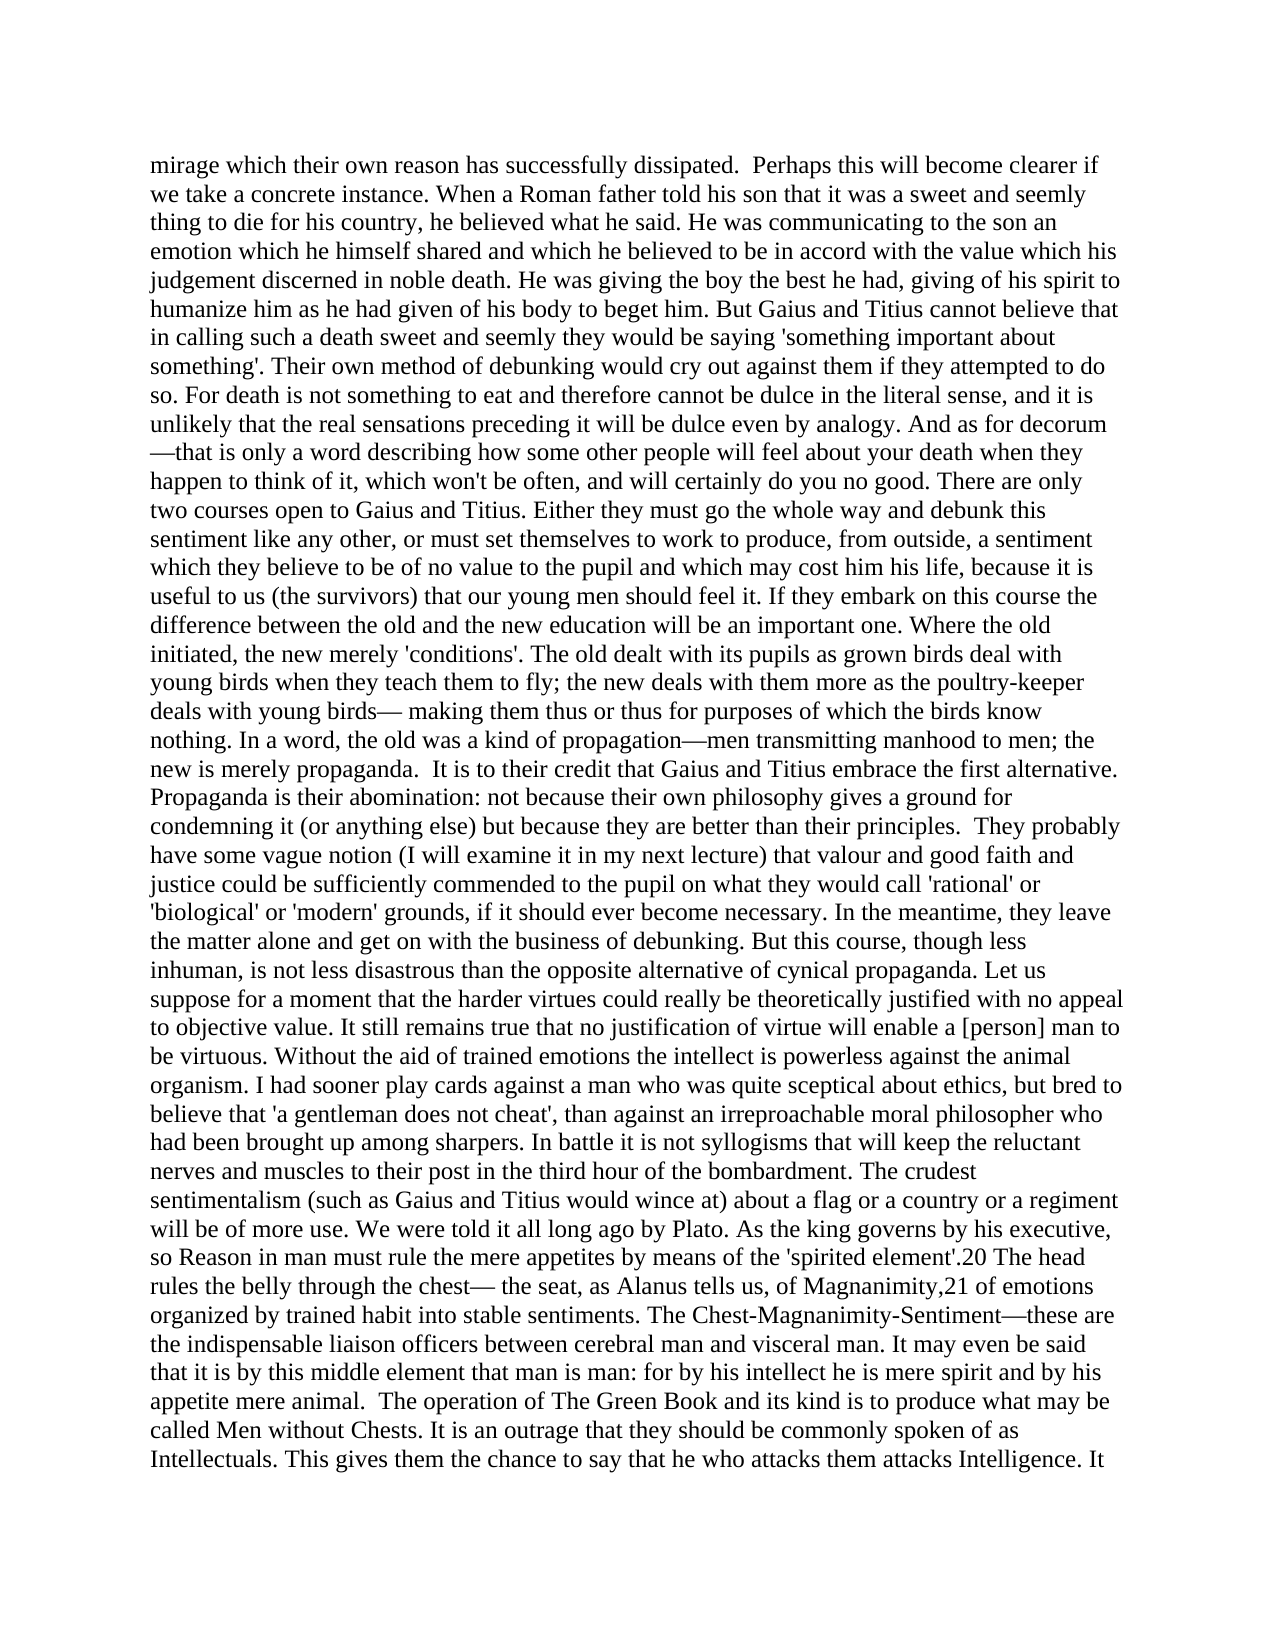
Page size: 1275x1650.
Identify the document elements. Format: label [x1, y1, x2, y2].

text [150, 150, 1125, 1472]
